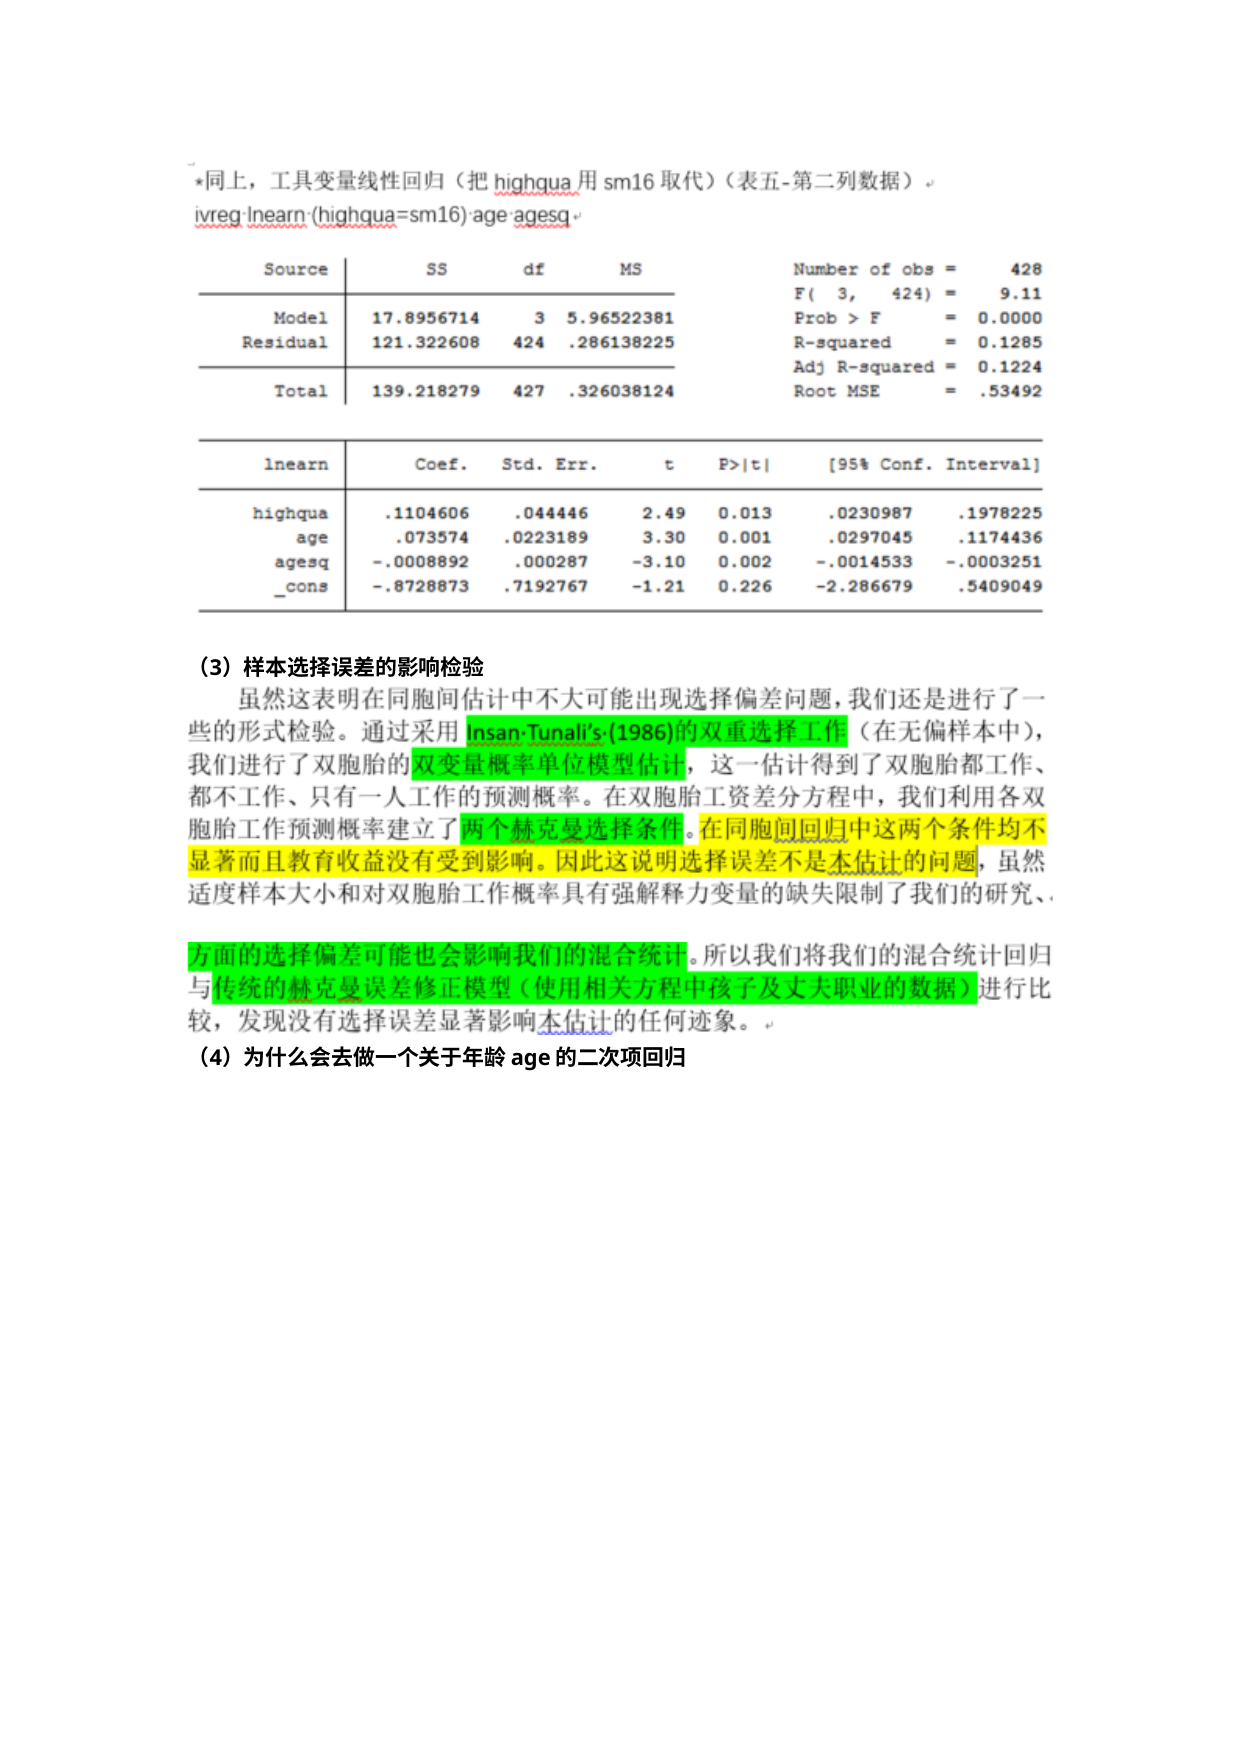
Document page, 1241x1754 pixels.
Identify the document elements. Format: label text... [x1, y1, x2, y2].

picture [187, 162, 1052, 630]
picture [187, 942, 1053, 1035]
text （3）样本选择误差的影响检验 [187, 649, 1053, 682]
text （4）为什么会去做一个关于年龄age的二次项回归 [187, 1039, 1053, 1072]
picture [187, 682, 1053, 915]
